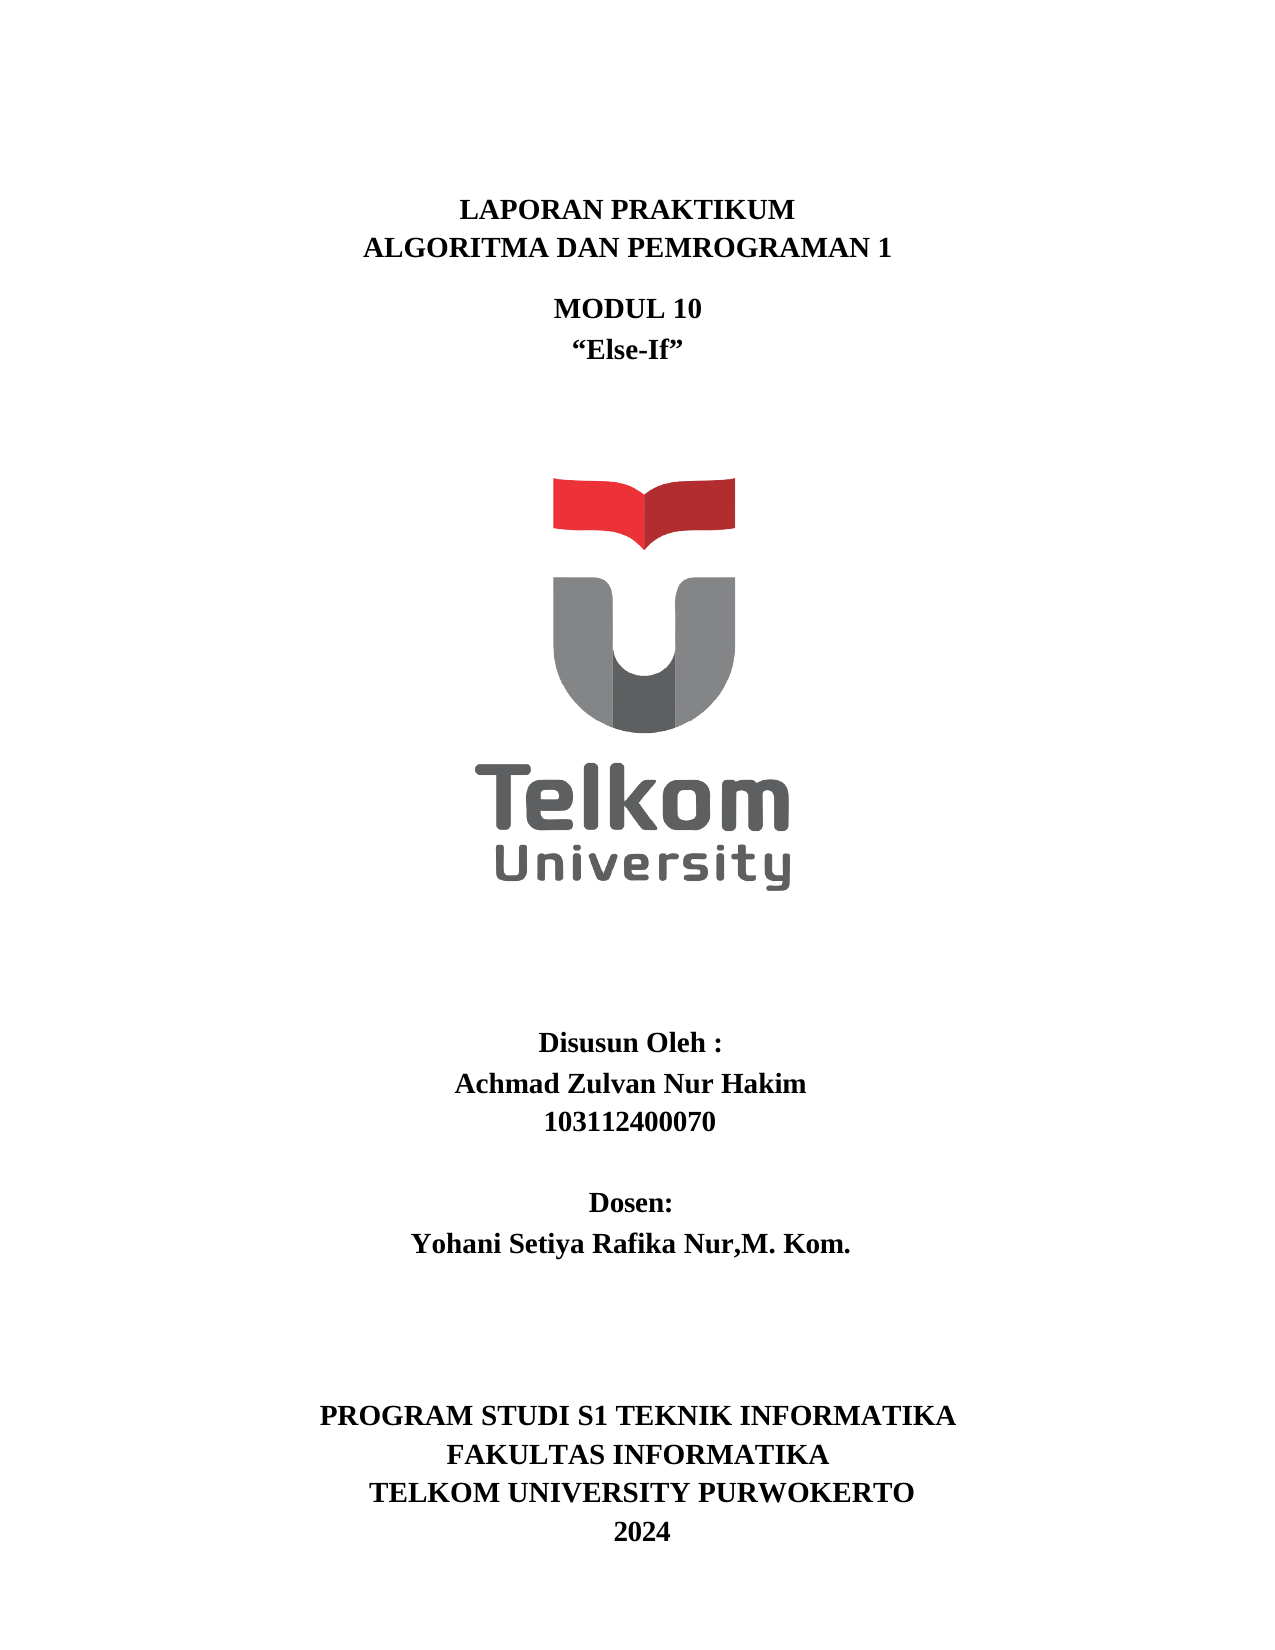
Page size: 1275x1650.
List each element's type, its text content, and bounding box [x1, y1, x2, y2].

text TELKOM UNIVERSITY PURWOKERTO 2024 [344, 1475, 939, 1547]
text Dosen: [244, 1186, 1018, 1219]
picture [475, 478, 790, 891]
text PROGRAM STUDI S1 TEKNIK INFORMATIKA FAKULTAS INFORMATIKA [244, 1398, 1032, 1470]
text LAPORAN PRAKTIKUM ALGORITMA DAN PEMROGRAMAN 1 [363, 192, 892, 264]
text MODUL 10 “Else-If” [498, 291, 757, 366]
text Yohani Setiya Rafika Nur,M. Kom. [244, 1227, 1017, 1260]
text Disusun Oleh : Achmad Zulvan Nur Hakim [454, 1026, 826, 1100]
text 103112400070 [543, 1107, 1206, 1138]
